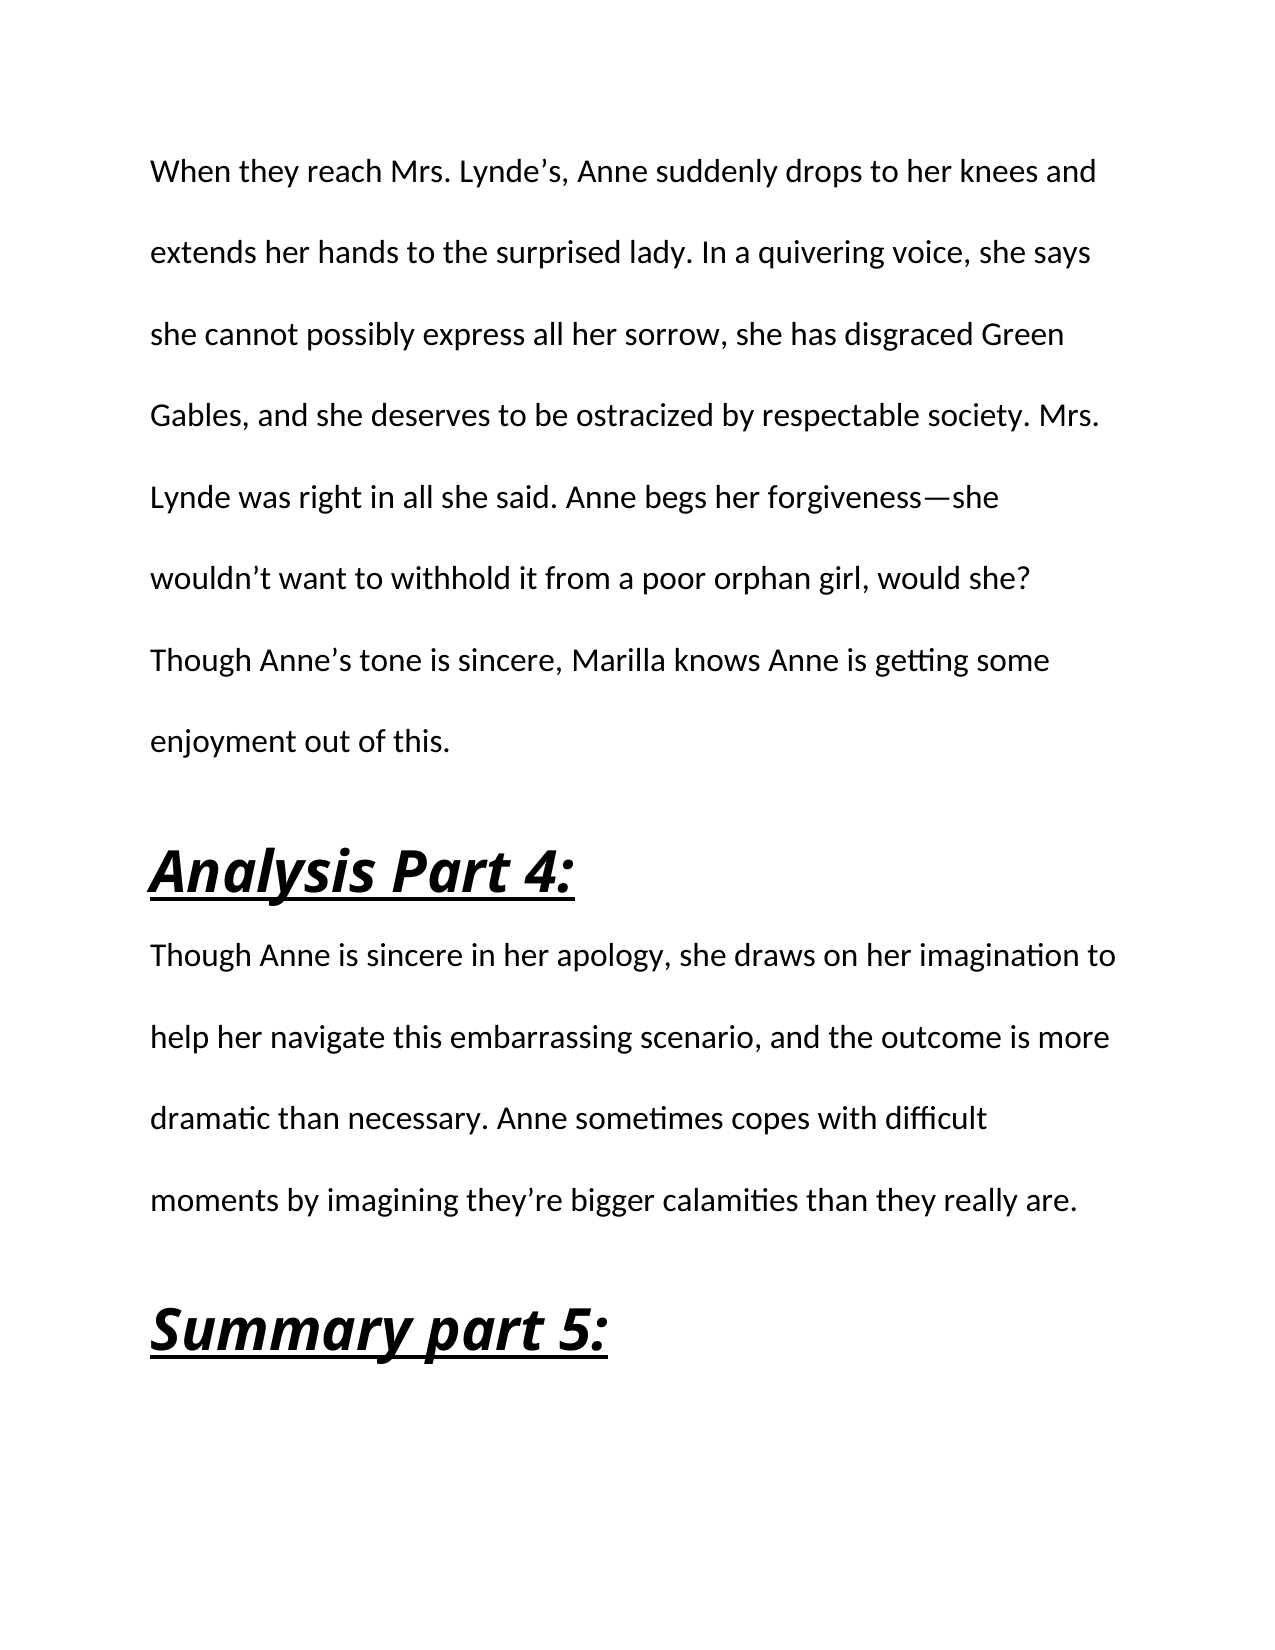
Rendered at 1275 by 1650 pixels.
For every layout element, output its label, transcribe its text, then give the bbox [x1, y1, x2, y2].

text Summary part 5: [150, 1288, 1125, 1368]
text When they reach Mrs. Lynde’s, Anne suddenly drops to her knees and extends her hands to the surprised lady. In a quivering voice, she says she cannot possibly express all her sorrow, she has disgraced Green Gables, and she deserves to be ostracized by respectable society. Mrs. Lynde was right in all she said. Anne begs her forgiveness—she wouldn’t want to withhold it from a poor orphan girl, would she? Though Anne’s tone is sincere, Marilla knows Anne is getting some enjoyment out of this. [150, 150, 1125, 761]
text Analysis Part 4: [150, 830, 1125, 909]
text Though Anne is sincere in her apology, she draws on her imagination to help her navigate this embarrassing scenario, and the outcome is more dramatic than necessary. Anne sometimes copes with difficult moments by imagining they’re bigger calamities than they really are. [150, 934, 1125, 1219]
